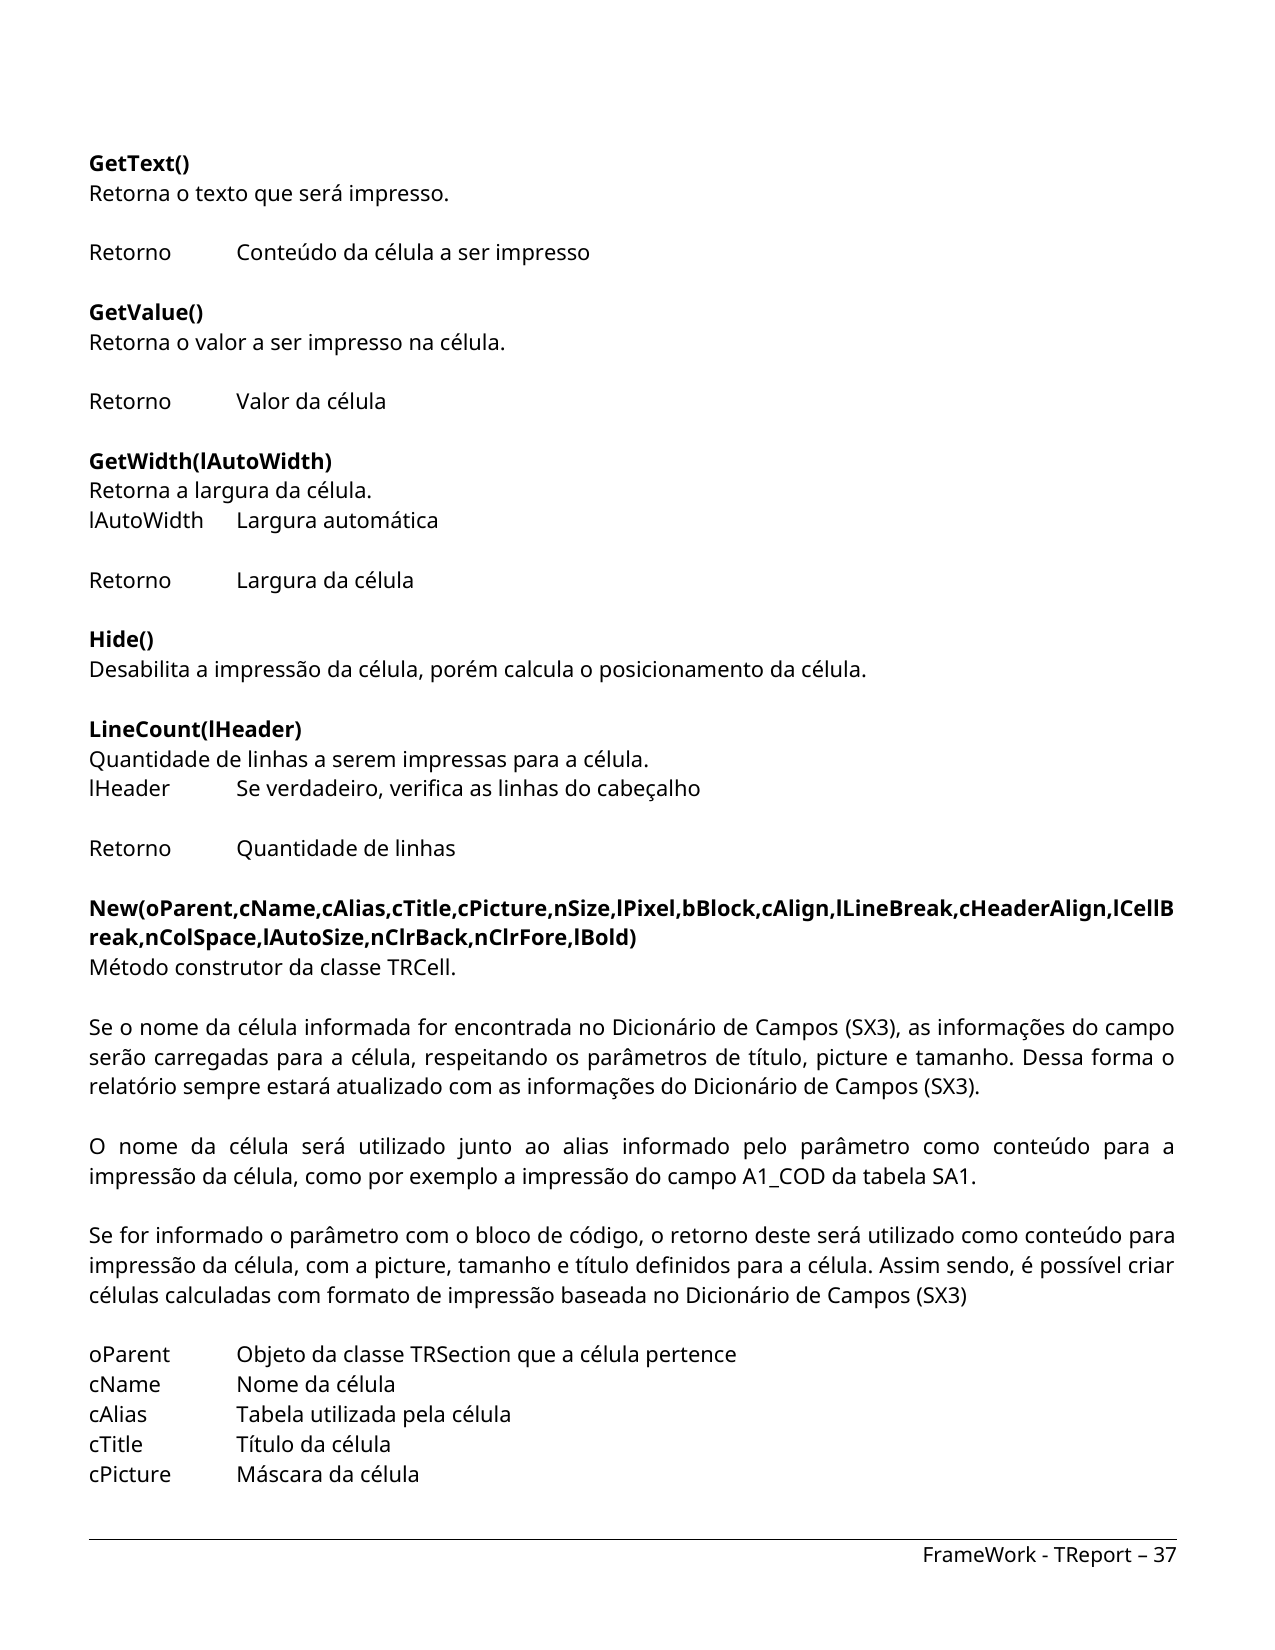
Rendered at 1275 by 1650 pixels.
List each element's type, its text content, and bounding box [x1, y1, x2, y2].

list Se o nome da célula informada for encontrada no Dicionário de Campos (SX3), as informações do campo serão carregadas para a célula, respeitando os parâmetros de título, picture e tamanho. Dessa forma o relatório sempre estará atualizado com as informações do Dicionário de Campos (SX3). [89, 1012, 1177, 1101]
list Retorno Largura da célula [89, 565, 1177, 594]
list Desabilita a impressão da célula, porém calcula o posicionamento da célula. [89, 654, 1177, 684]
list Retorno Conteúdo da célula a ser impresso [89, 237, 1177, 267]
list Retorno Valor da célula [89, 386, 1177, 416]
list cAlias Tabela utilizada pela célula [89, 1399, 1177, 1429]
list LineCount(lHeader) [89, 714, 1177, 743]
list Quantidade de linhas a serem impressas para a célula. [89, 743, 1177, 773]
list Método construtor da classe TRCell. [89, 952, 1177, 982]
list Hide() [89, 624, 1177, 654]
list Retorna a largura da célula. [89, 475, 1177, 505]
list Se for informado o parâmetro com o bloco de código, o retorno deste será utilizado como conteúdo para impressão da célula, com a picture, tamanho e título definidos para a célula. Assim sendo, é possível criar células calculadas com formato de impressão baseada no Dicionário de Campos (SX3) [89, 1220, 1177, 1309]
list Retorna o texto que será impresso. [89, 177, 1177, 207]
list GetWidth(lAutoWidth) [89, 446, 1177, 475]
list Retorna o valor a ser impresso na célula. [89, 326, 1177, 356]
list GetText() [89, 148, 1177, 177]
list lHeader Se verdadeiro, verifica as linhas do cabeçalho [89, 773, 1177, 803]
list Retorno Quantidade de linhas [89, 833, 1177, 863]
list cTitle Título da célula [89, 1429, 1177, 1458]
list cPicture Máscara da célula [89, 1458, 1177, 1488]
list oParent Objeto da classe TRSection que a célula pertence [89, 1339, 1177, 1369]
list lAutoWidth Largura automática [89, 505, 1177, 535]
list GetValue() [89, 297, 1177, 326]
list cName Nome da célula [89, 1369, 1177, 1399]
list New(oParent,cName,cAlias,cTitle,cPicture,nSize,lPixel,bBlock,cAlign,lLineBreak,cHeaderAlign,lCellBreak,nColSpace,lAutoSize,nClrBack,nClrFore,lBold) [89, 892, 1177, 952]
list O nome da célula será utilizado junto ao alias informado pelo parâmetro como conteúdo para a impressão da célula, como por exemplo a impressão do campo A1_COD da tabela SA1. [89, 1131, 1177, 1190]
